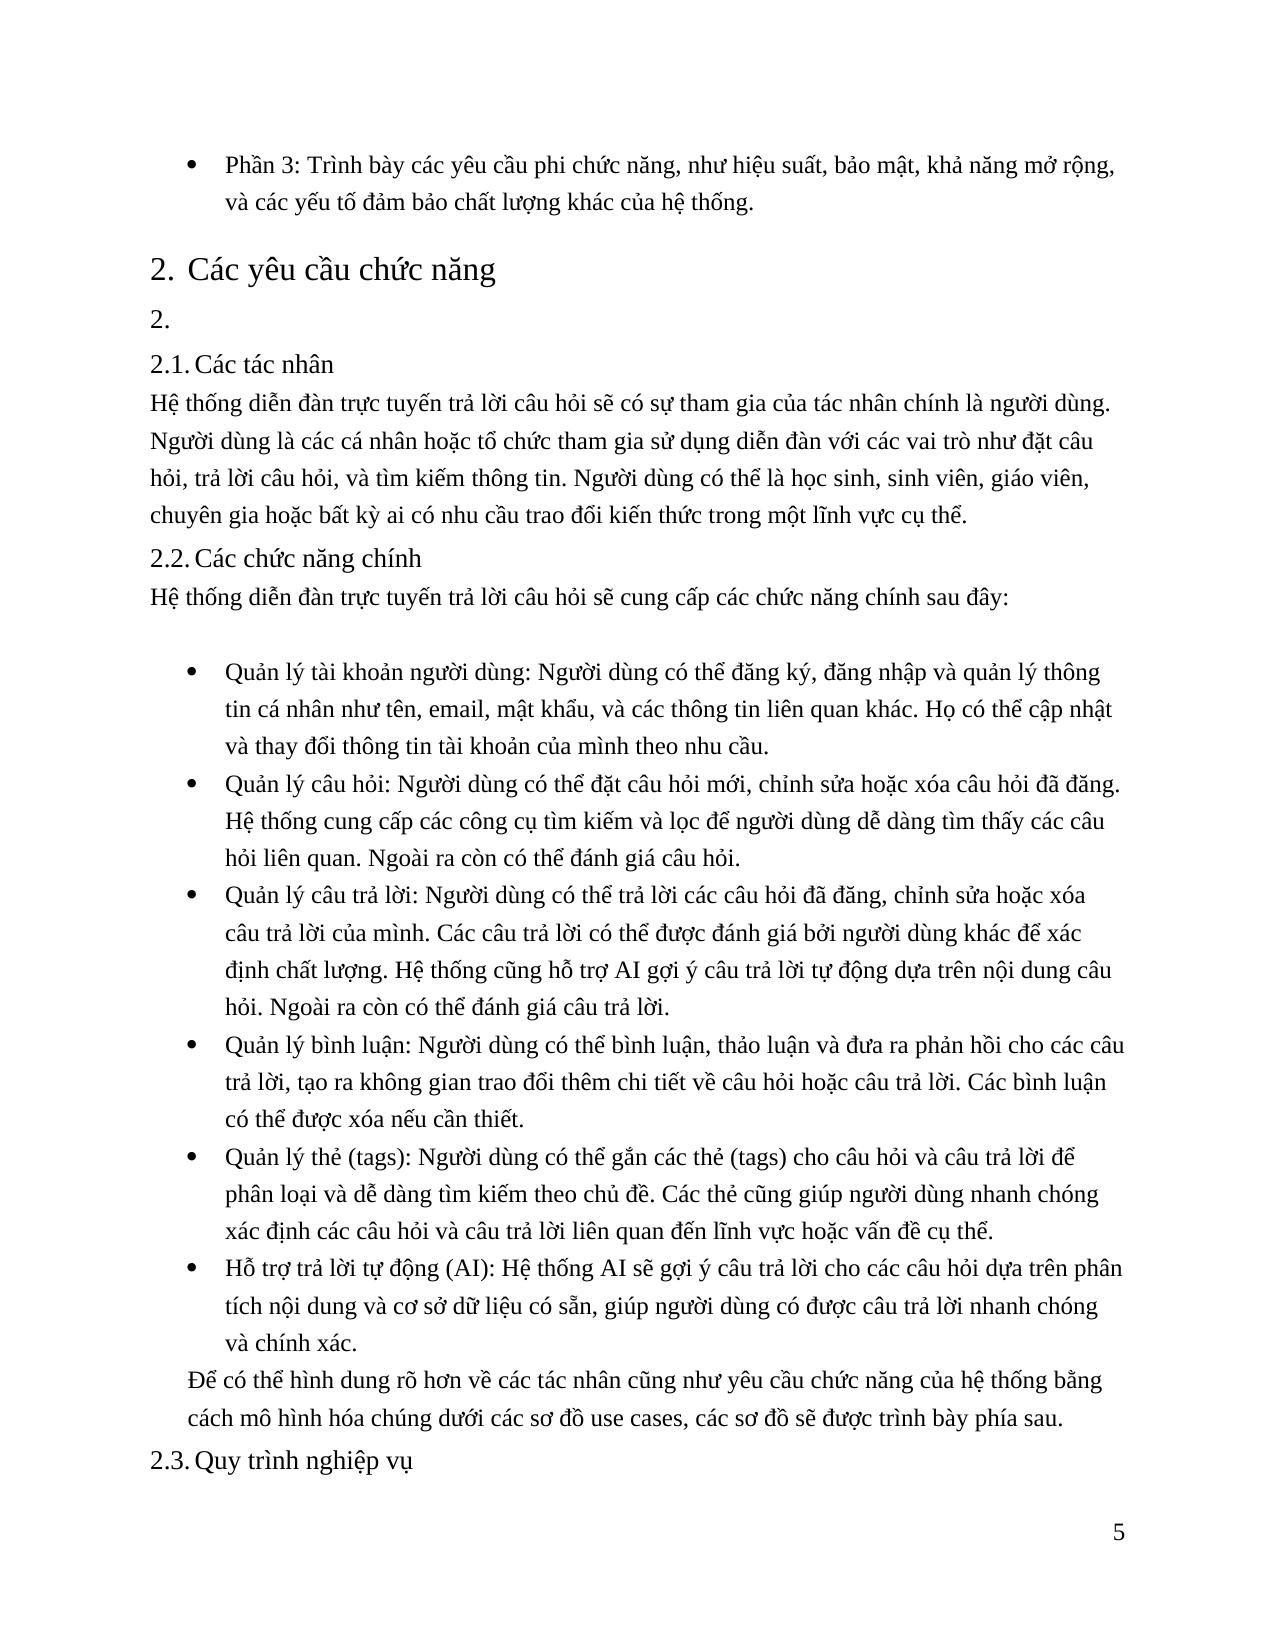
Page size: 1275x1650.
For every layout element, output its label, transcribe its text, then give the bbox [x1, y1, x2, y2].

subtitle Quy trình nghiệp vụ [150, 1444, 1125, 1475]
list Quản lý câu trả lời: Người dùng có thể trả lời các câu hỏi đã đăng, chỉnh sửa hoặc xóa câu trả lời của mình. Các câu trả lời có thể được đánh giá bởi người dùng khác để xác định chất lượng. Hệ thống cũng hỗ trợ AI gợi ý câu trả lời tự động dựa trên nội dung câu hỏi. Ngoài ra còn có thể đánh giá câu trả lời. [187, 881, 1125, 1021]
subtitle Các tác nhân [150, 348, 1125, 379]
text Để có thể hình dung rõ hơn về các tác nhân cũng như yêu cầu chức năng của hệ thống bằng cách mô hình hóa chúng dưới các sơ đồ use cases, các sơ đồ sẽ được trình bày phía sau. [187, 1365, 1125, 1431]
list Quản lý thẻ (tags): Người dùng có thể gắn các thẻ (tags) cho câu hỏi và câu trả lời để phân loại và dễ dàng tìm kiếm theo chủ đề. Các thẻ cũng giúp người dùng nhanh chóng xác định các câu hỏi và câu trả lời liên quan đến lĩnh vực hoặc vấn đề cụ thể. [187, 1142, 1125, 1245]
list Hỗ trợ trả lời tự động (AI): Hệ thống AI sẽ gợi ý câu trả lời cho các câu hỏi dựa trên phân tích nội dung và cơ sở dữ liệu có sẵn, giúp người dùng có được câu trả lời nhanh chóng và chính xác. [187, 1253, 1125, 1357]
text Hệ thống diễn đàn trực tuyến trả lời câu hỏi sẽ cung cấp các chức năng chính sau đây: [150, 582, 1125, 611]
subtitle Các yêu cầu chức năng [150, 249, 1125, 288]
list Quản lý câu hỏi: Người dùng có thể đặt câu hỏi mới, chỉnh sửa hoặc xóa câu hỏi đã đăng. Hệ thống cung cấp các công cụ tìm kiếm và lọc để người dùng dễ dàng tìm thấy các câu hỏi liên quan. Ngoài ra còn có thể đánh giá câu hỏi. [187, 769, 1125, 872]
list Phần 3: Trình bày các yêu cầu phi chức năng, như hiệu suất, bảo mật, khả năng mở rộng, và các yếu tố đảm bảo chất lượng khác của hệ thống. [187, 150, 1125, 216]
text Hệ thống diễn đàn trực tuyến trả lời câu hỏi sẽ có sự tham gia của tác nhân chính là người dùng. Người dùng là các cá nhân hoặc tổ chức tham gia sử dụng diễn đàn với các vai trò như đặt câu hỏi, trả lời câu hỏi, và tìm kiếm thông tin. Người dùng có thể là học sinh, sinh viên, giáo viên, chuyên gia hoặc bất kỳ ai có nhu cầu trao đổi kiến thức trong một lĩnh vực cụ thể. [150, 388, 1125, 529]
list Quản lý bình luận: Người dùng có thể bình luận, thảo luận và đưa ra phản hồi cho các câu trả lời, tạo ra không gian trao đổi thêm chi tiết về câu hỏi hoặc câu trả lời. Các bình luận có thể được xóa nếu cần thiết. [187, 1030, 1125, 1133]
subtitle Các chức năng chính [150, 542, 1125, 573]
list Quản lý tài khoản người dùng: Người dùng có thể đăng ký, đăng nhập và quản lý thông tin cá nhân như tên, email, mật khẩu, và các thông tin liên quan khác. Họ có thể cập nhật và thay đổi thông tin tài khoản của mình theo nhu cầu. [187, 657, 1125, 760]
